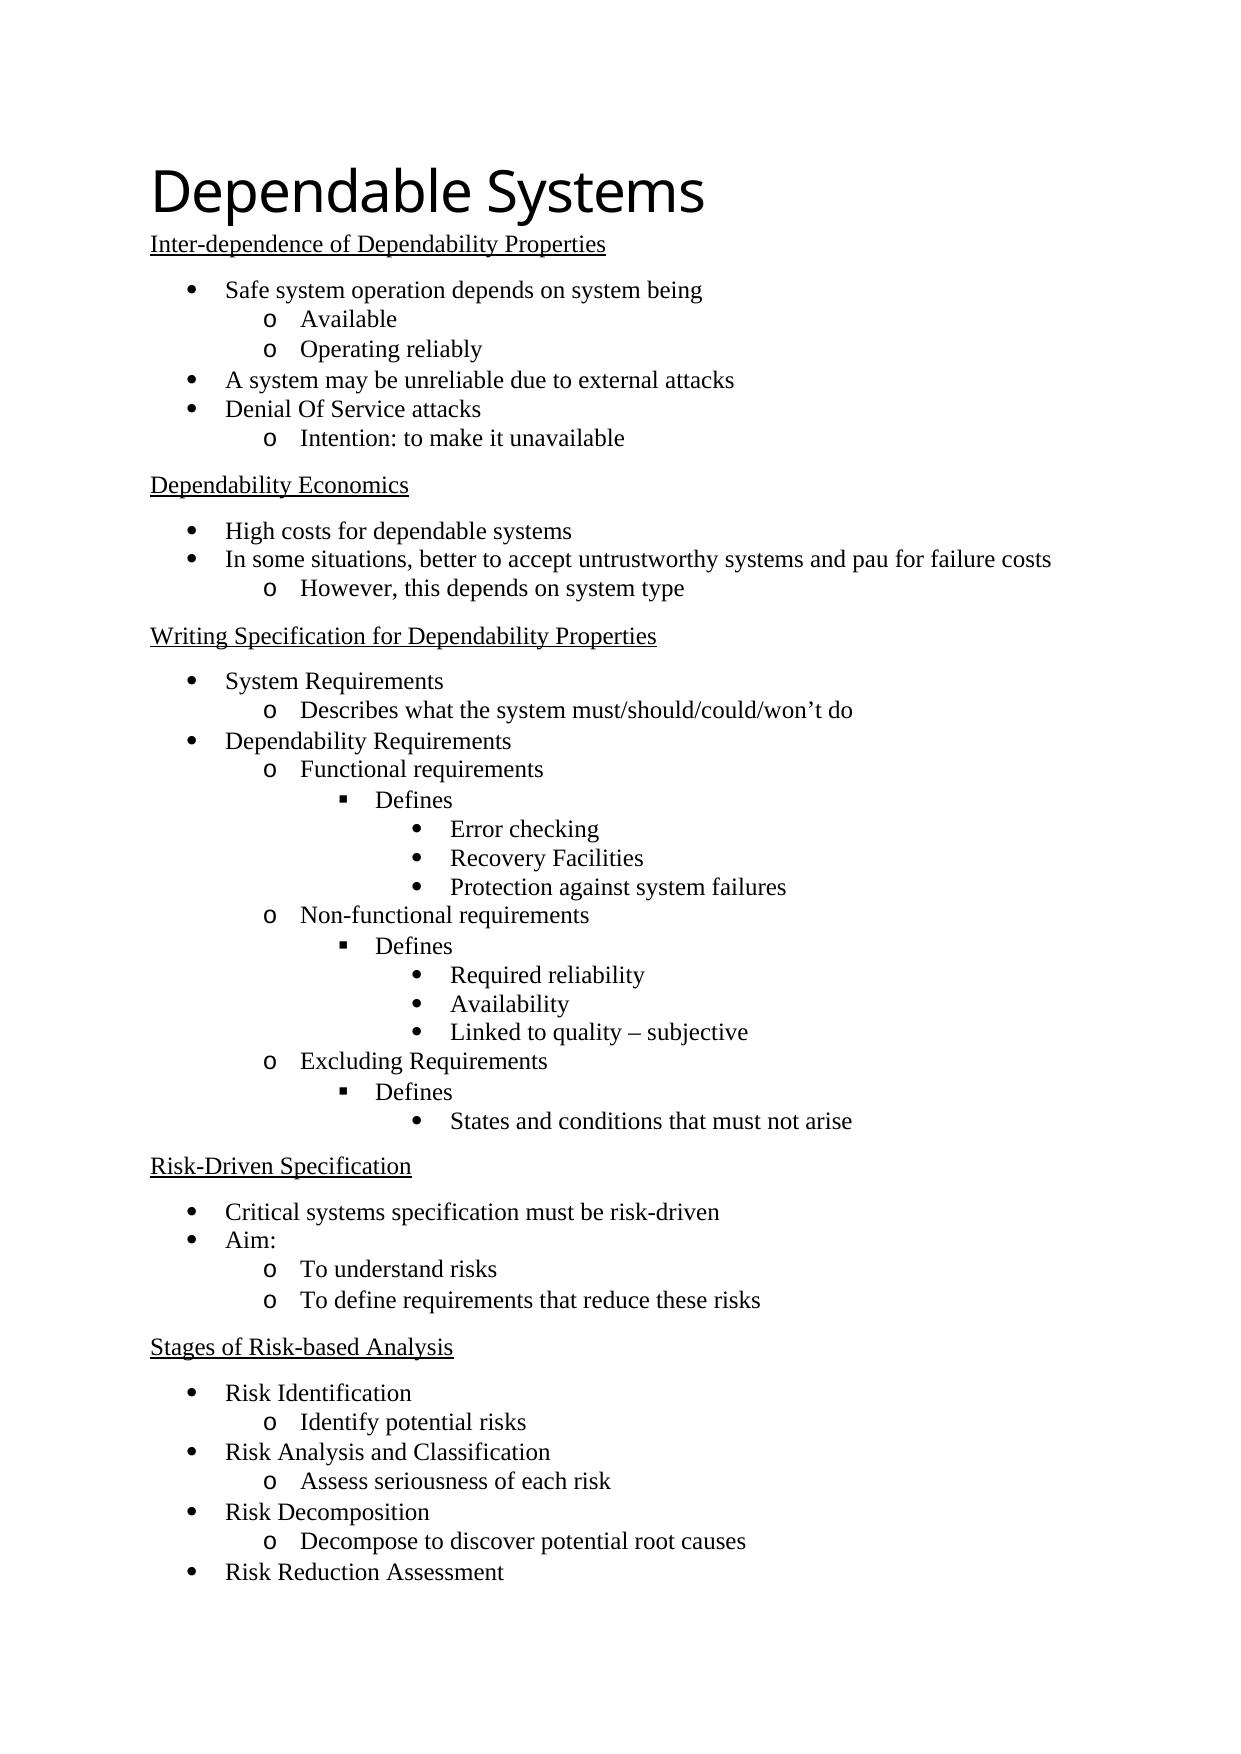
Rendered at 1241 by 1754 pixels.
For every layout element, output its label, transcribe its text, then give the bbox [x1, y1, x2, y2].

list Aim: [187, 1225, 1090, 1254]
text Stages of Risk-based Analysis [150, 1332, 1090, 1361]
list Defines [337, 1077, 1090, 1106]
list Error checking [412, 814, 1090, 843]
list High costs for dependable systems [187, 516, 1090, 544]
list Risk Identification [187, 1378, 1090, 1407]
list Availability [412, 989, 1090, 1017]
list Defines [337, 931, 1090, 960]
list Excluding Requirements [262, 1046, 1090, 1077]
list Critical systems specification must be risk-driven [187, 1197, 1090, 1225]
list Intention: to make it unavailable [262, 423, 1090, 454]
text Inter-dependence of Dependability Properties [150, 229, 1090, 258]
list Linked to quality – subjective [412, 1017, 1090, 1046]
list System Requirements [187, 666, 1090, 695]
list Risk Analysis and Classification [187, 1437, 1090, 1466]
list Assess seriousness of each risk [262, 1466, 1090, 1497]
list Non-functional requirements [262, 900, 1090, 931]
text Writing Specification for Dependability Properties [150, 621, 1090, 649]
list Functional requirements [262, 754, 1090, 785]
list States and conditions that must not arise [412, 1106, 1090, 1134]
list A system may be unreliable due to external attacks [187, 365, 1090, 394]
list Protection against system failures [412, 872, 1090, 900]
title Dependable Systems [150, 150, 1090, 229]
list Risk Decomposition [187, 1497, 1090, 1526]
text Risk-Driven Specification [150, 1151, 1090, 1180]
list In some situations, better to accept untrustworthy systems and pau for failure costs [187, 544, 1090, 573]
list Available [262, 304, 1090, 334]
list Dependability Requirements [187, 726, 1090, 754]
list However, this depends on system type [262, 573, 1090, 604]
list Operating reliably [262, 334, 1090, 365]
list Decompose to discover potential root causes [262, 1526, 1090, 1557]
list Required reliability [412, 960, 1090, 989]
list Risk Reduction Assessment [187, 1557, 1090, 1585]
list Recovery Facilities [412, 843, 1090, 872]
list Defines [337, 785, 1090, 814]
list To define requirements that reduce these risks [262, 1285, 1090, 1316]
list To understand risks [262, 1254, 1090, 1285]
list Denial Of Service attacks [187, 394, 1090, 423]
list Identify potential risks [262, 1407, 1090, 1437]
list Safe system operation depends on system being [187, 275, 1090, 304]
text Dependability Economics [150, 470, 1090, 499]
list Describes what the system must/should/could/won’t do [262, 695, 1090, 726]
